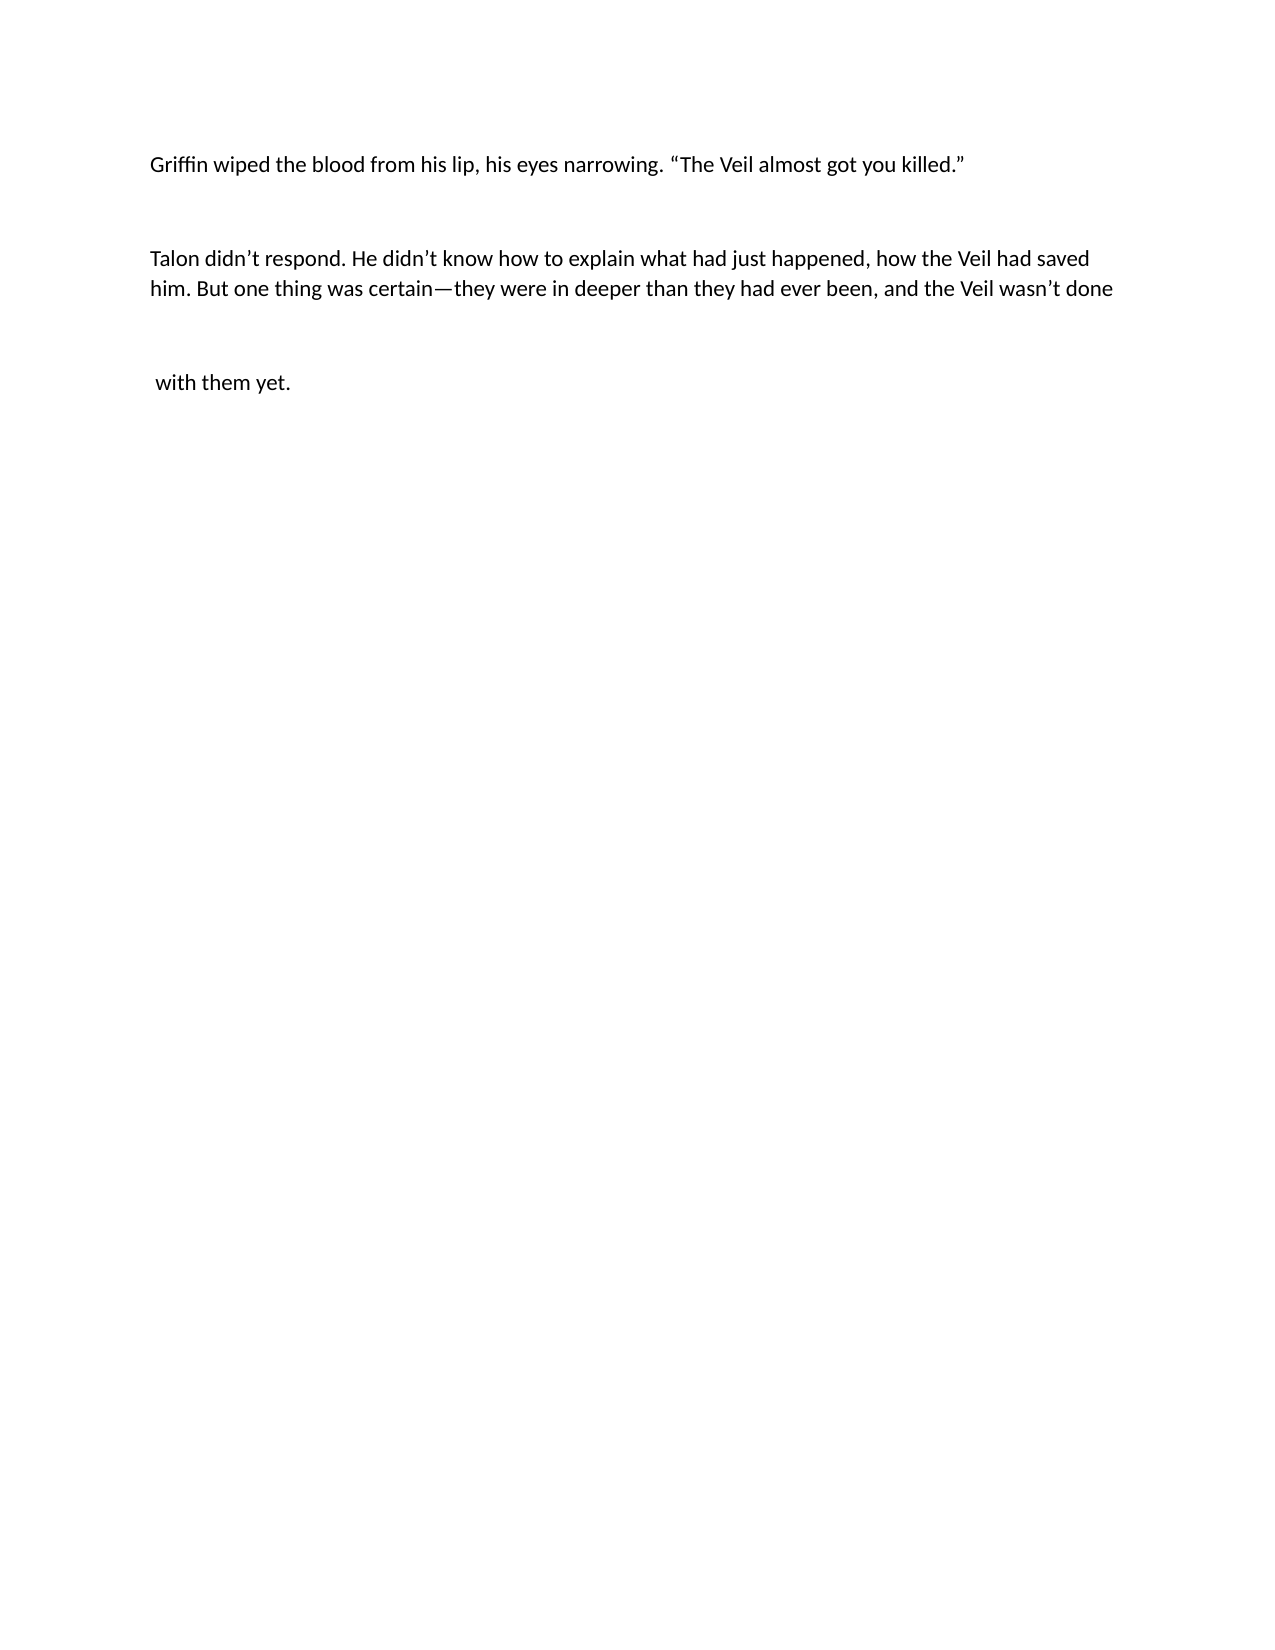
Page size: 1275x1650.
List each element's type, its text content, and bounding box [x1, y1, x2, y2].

text Griffin wiped the blood from his lip, his eyes narrowing. “The Veil almost got you killed.” [150, 150, 1125, 178]
text with them yet. [150, 368, 1125, 396]
text Talon didn’t respond. He didn’t know how to explain what had just happened, how the Veil had saved him. But one thing was certain—they were in deeper than they had ever been, and the Veil wasn’t done [150, 244, 1125, 302]
